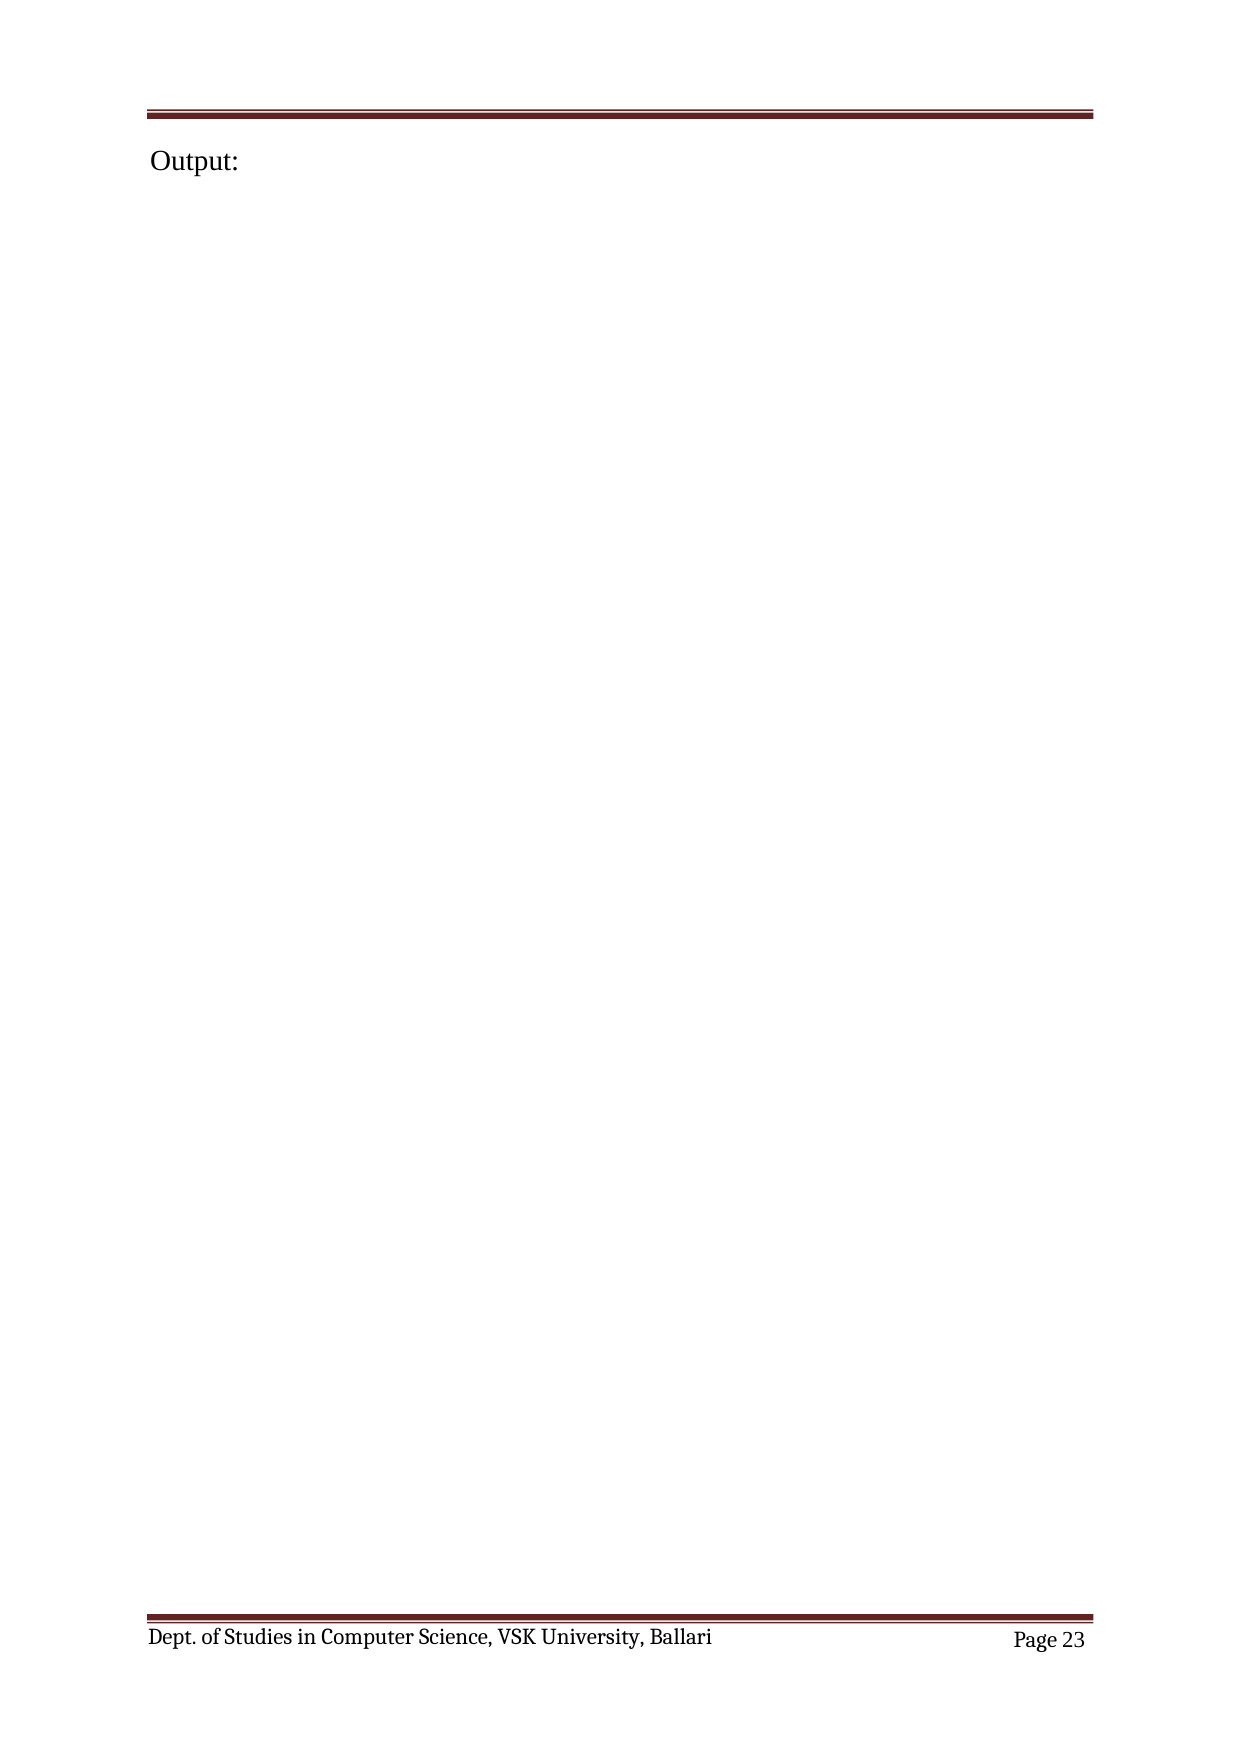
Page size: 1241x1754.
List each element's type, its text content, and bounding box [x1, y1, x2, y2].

text Output: [150, 143, 1188, 177]
